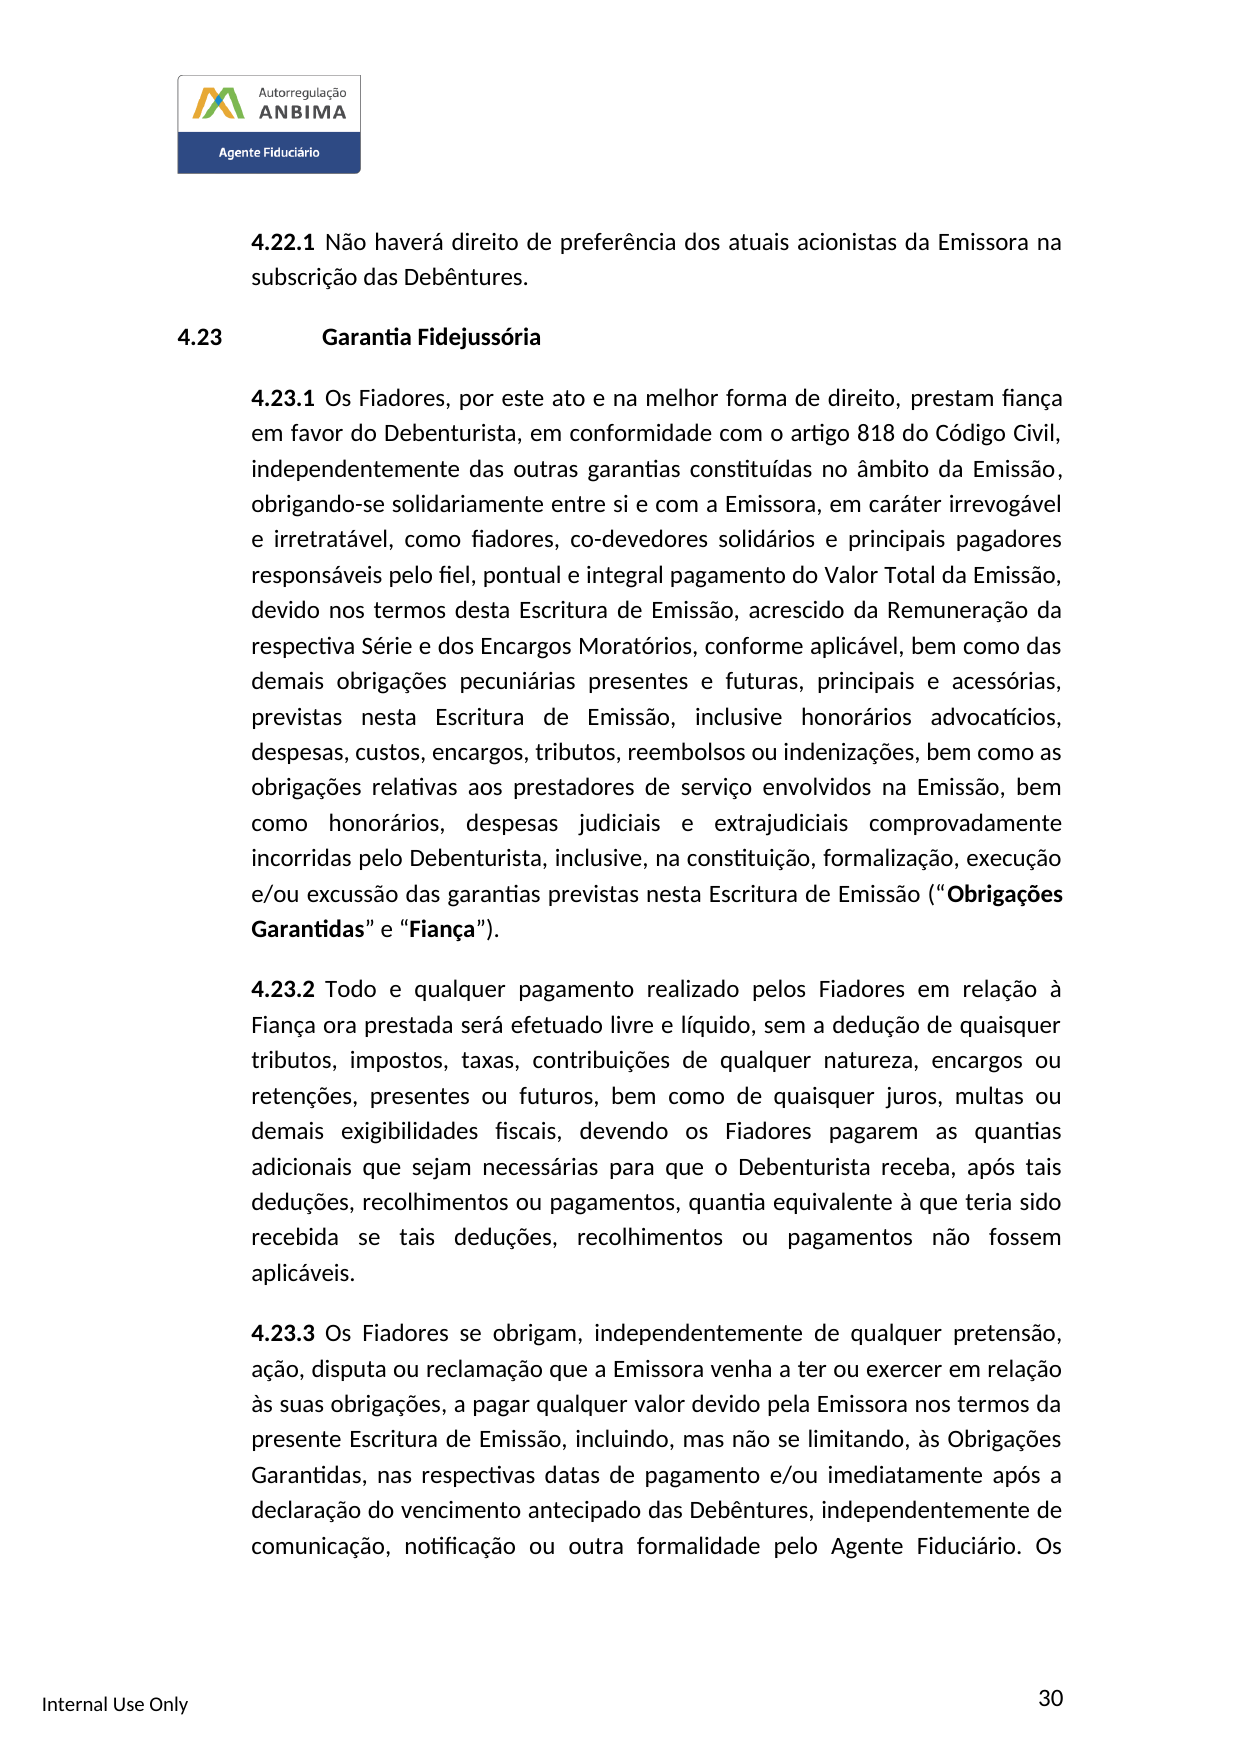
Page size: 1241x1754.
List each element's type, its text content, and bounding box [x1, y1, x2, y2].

list Todo e qualquer pagamento realizado pelos Fiadores em relação à Fiança ora prestada será efetuado livre e líquido, sem a dedução de quaisquer tributos, impostos, taxas, contribuições de qualquer natureza, encargos ou retenções, presentes ou futuros, bem como de quaisquer juros, multas ou demais exigibilidades fiscais, devendo os Fiadores pagarem as quantias adicionais que sejam necessárias para que o Debenturista receba, após tais deduções, recolhimentos ou pagamentos, quantia equivalente à que teria sido recebida se tais deduções, recolhimentos ou pagamentos não fossem aplicáveis. [251, 969, 1063, 1288]
picture [177, 75, 361, 174]
list Os Fiadores, por este ato e na melhor forma de direito, prestam fiança em favor do Debenturista, em conformidade com o artigo 818 do Código Civil, independentemente das outras garantias constituídas no âmbito da Emissão, obrigando-se solidariamente entre si e com a Emissora, em caráter irrevogável e irretratável, como fiadores, co-devedores solidários e principais pagadores responsáveis pelo fiel, pontual e integral pagamento do Valor Total da Emissão, devido nos termos desta Escritura de Emissão, acrescido da Remuneração da respectiva Série e dos Encargos Moratórios, conforme aplicável, bem como das demais obrigações pecuniárias presentes e futuras, principais e acessórias, previstas nesta Escritura de Emissão, inclusive honorários advocatícios, despesas, custos, encargos, tributos, reembolsos ou indenizações, bem como as obrigações relativas aos prestadores de serviço envolvidos na Emissão, bem como honorários, despesas judiciais e extrajudiciais comprovadamente incorridas pelo Debenturista, inclusive, na constituição, formalização, execução e/ou excussão das garantias previstas nesta Escritura de Emissão (“Obrigações Garantidas” e “Fiança”). [251, 378, 1063, 944]
list Não haverá direito de preferência dos atuais acionistas da Emissora na subscrição das Debêntures. [251, 222, 1063, 292]
list Garantia Fidejussória [177, 317, 1063, 353]
